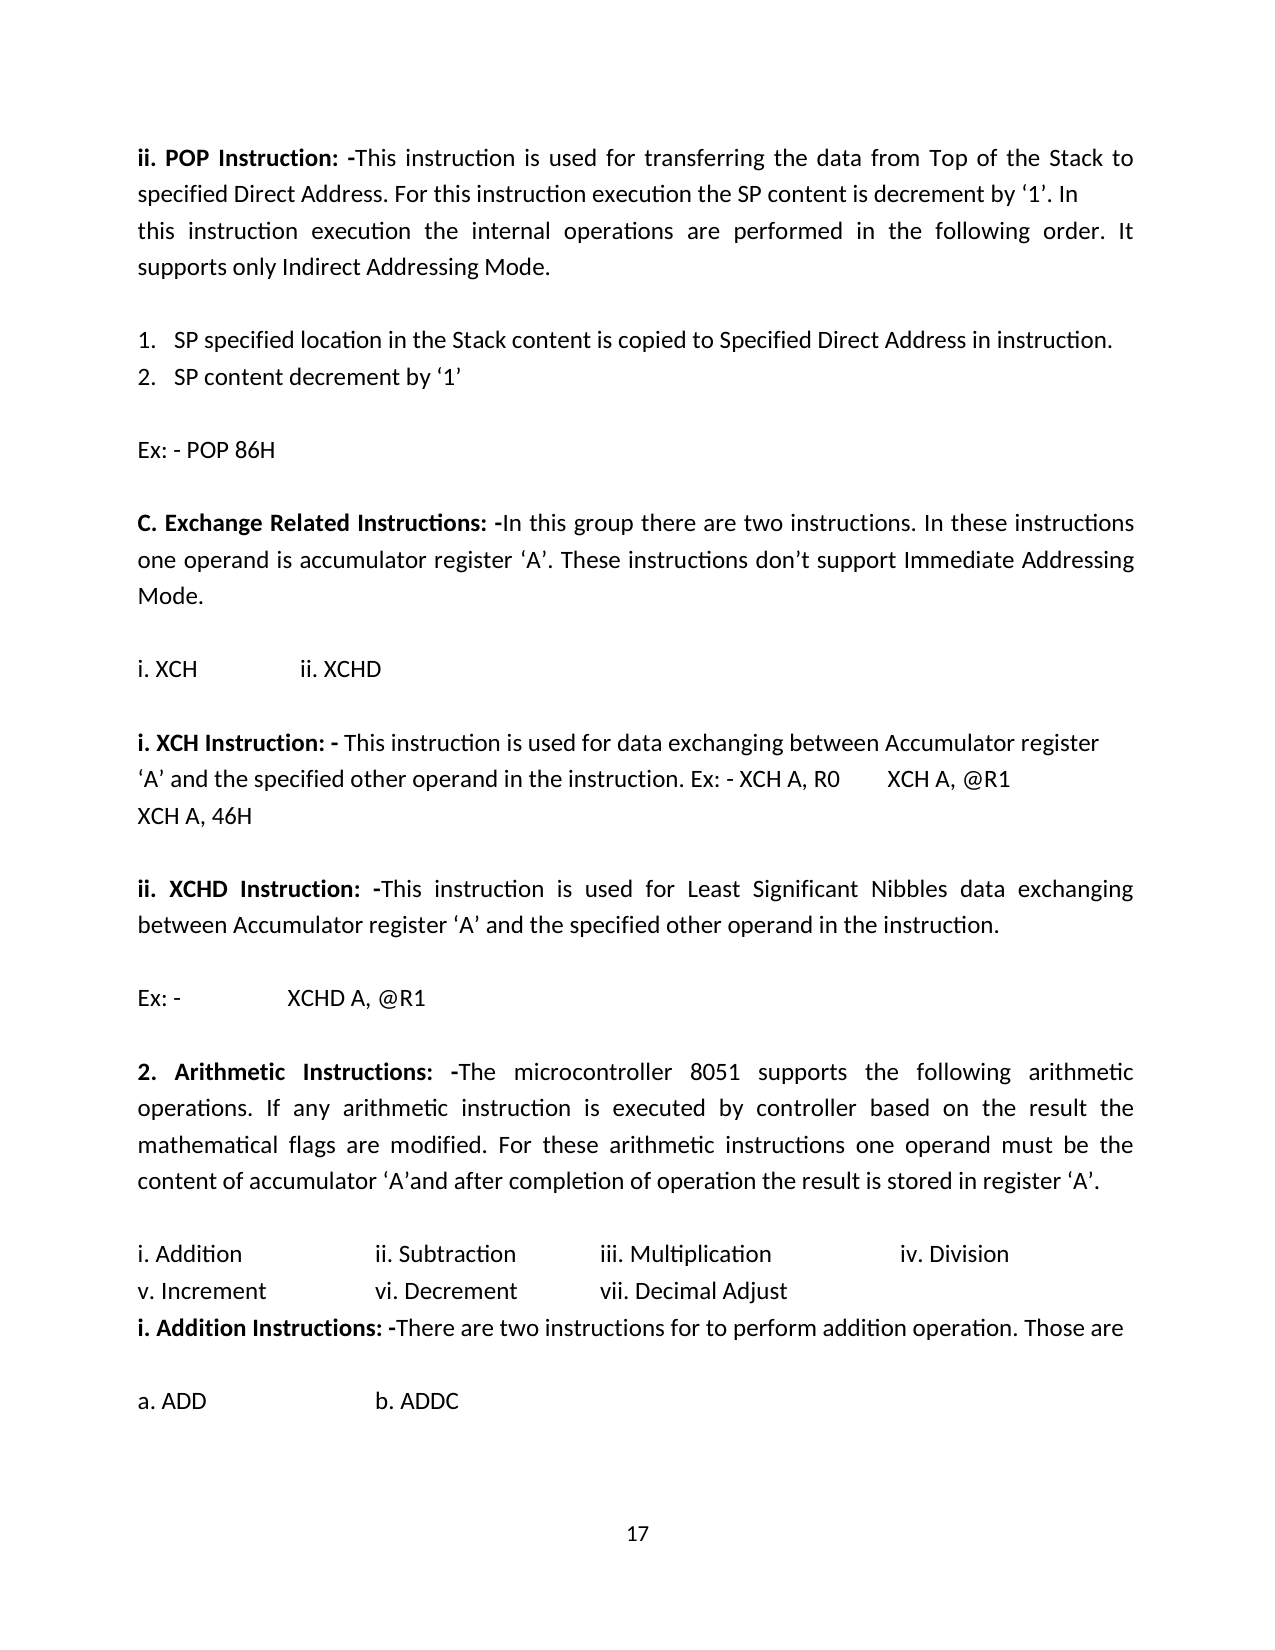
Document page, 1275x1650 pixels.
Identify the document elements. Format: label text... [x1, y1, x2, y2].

text i. Addition ii. Subtraction iii. Multiplication iv. Division [137, 1238, 1134, 1269]
text i. XCH ii. XCHD [137, 653, 1134, 684]
text Ex: - XCHD A, @R1 [137, 983, 1134, 1013]
text a. ADD b. ADDC [137, 1385, 1134, 1415]
text 2. SP content decrement by ‘1’ [137, 361, 1134, 392]
text C. Exchange Related Instructions: -In this group there are two instructions. In these instructions one operand is accumulator register ‘A’. These instructions don’t support Immediate Addressing Mode. [137, 507, 1134, 611]
text 2. Arithmetic Instructions: -The microcontroller 8051 supports the following arithmetic operations. If any arithmetic instruction is executed by controller based on the result the mathematical flags are modified. For these arithmetic instructions one operand must be the content of accumulator ‘A’and after completion of operation the result is stored in register ‘A’. [137, 1056, 1134, 1196]
text i. XCH Instruction: - This instruction is used for data exchanging between Accumulator register [137, 727, 1134, 757]
text ‘A’ and the specified other operand in the instruction. Ex: - XCH A, R0 XCH A, @R1 [137, 763, 1134, 794]
text ii. POP Instruction: -This instruction is used for transferring the data from Top of the Stack to specified Direct Address. For this instruction execution the SP content is decrement by ‘1’. In [137, 142, 1134, 209]
text this instruction execution the internal operations are performed in the following order. It supports only Indirect Addressing Mode. [137, 215, 1134, 282]
text XCH A, 46H [137, 800, 1134, 830]
text 1. SP specified location in the Stack content is copied to Specified Direct Address in instruction. [137, 324, 1134, 355]
text ii. XCHD Instruction: -This instruction is used for Least Significant Nibbles data exchanging between Accumulator register ‘A’ and the specified other operand in the instruction. [137, 873, 1134, 940]
text Ex: - POP 86H [137, 434, 1134, 465]
text v. Increment vi. Decrement vii. Decimal Adjust [137, 1275, 1134, 1306]
text i. Addition Instructions: -There are two instructions for to perform addition operation. Those are [137, 1312, 1134, 1342]
